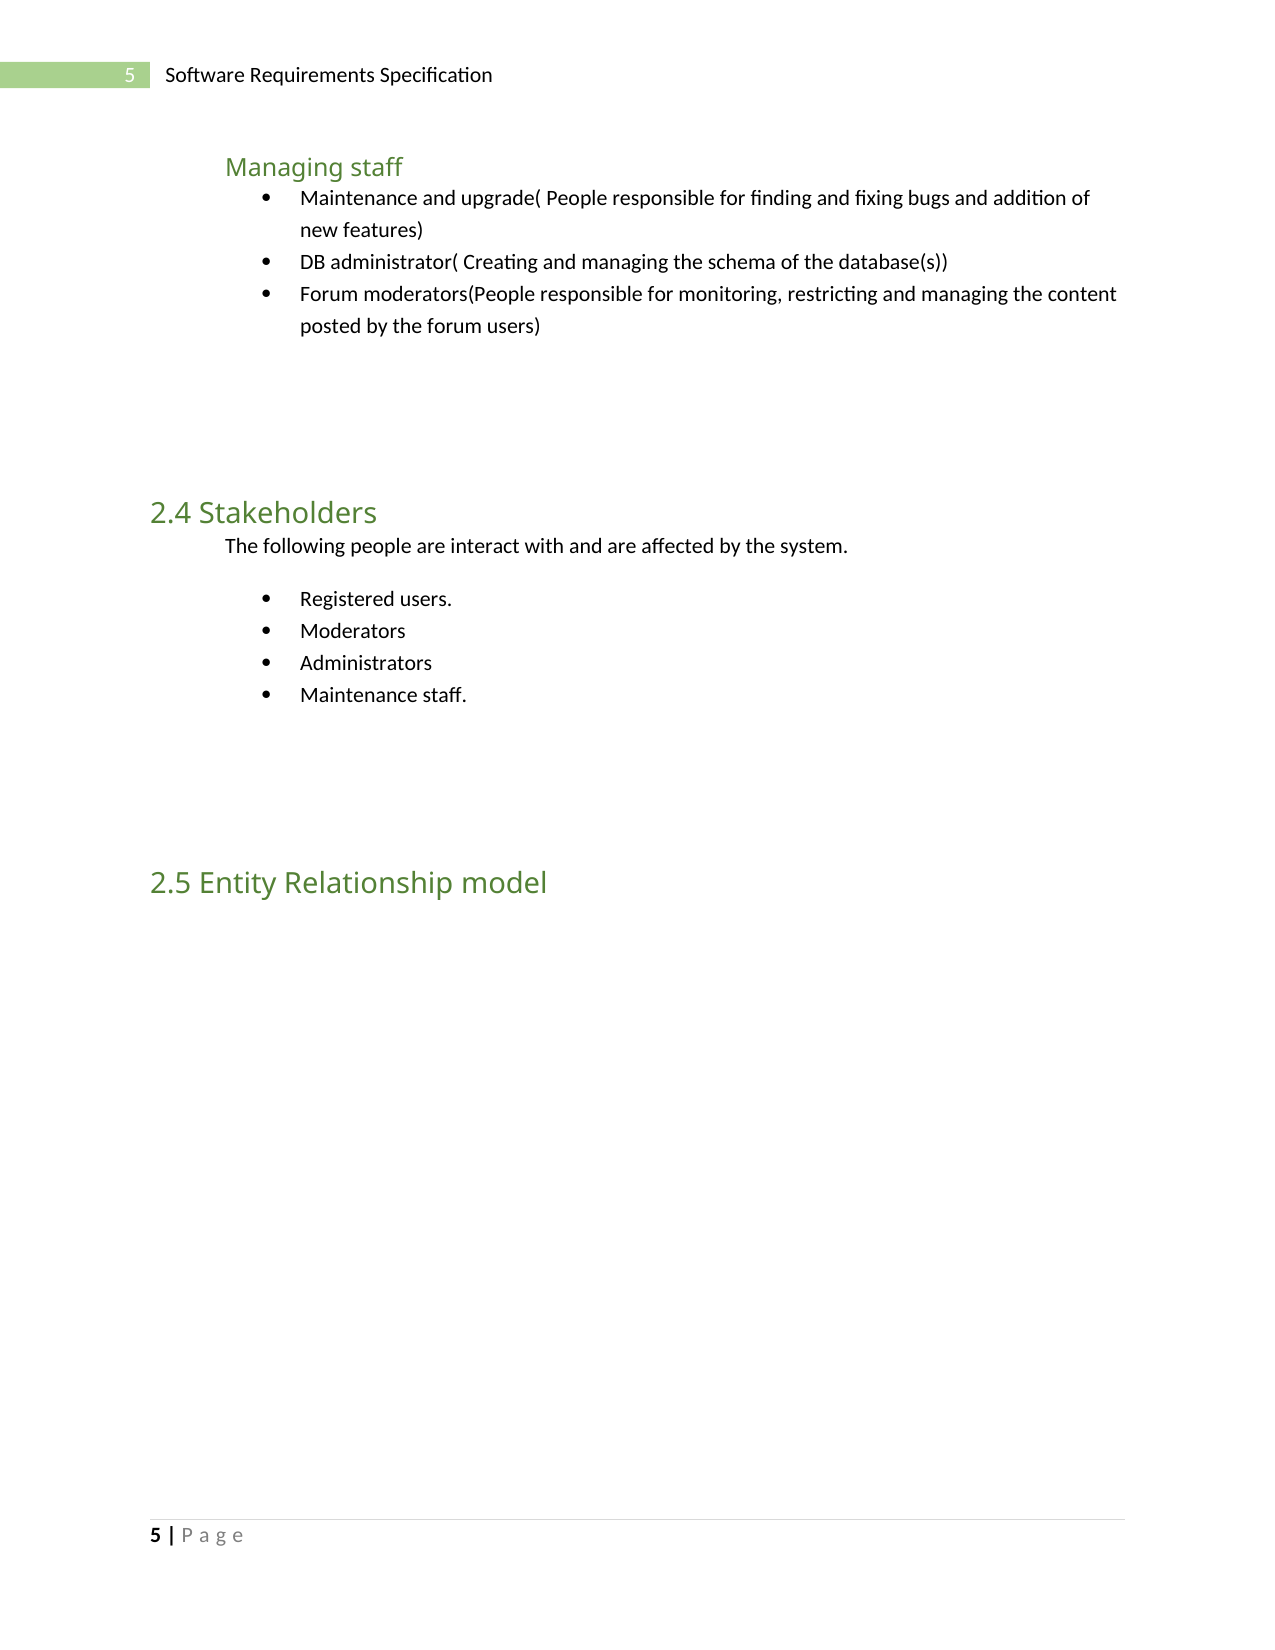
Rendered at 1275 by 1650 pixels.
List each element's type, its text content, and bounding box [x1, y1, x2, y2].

subtitle 2.5 Entity Relationship model [150, 862, 1125, 902]
list Forum moderators(People responsible for monitoring, restricting and managing the content posted by the forum users) [262, 280, 1125, 339]
list Maintenance staff. [262, 681, 1125, 708]
list Maintenance and upgrade( People responsible for finding and fixing bugs and addition of new features) [262, 184, 1125, 243]
list DB administrator( Creating and managing the schema of the database(s)) [262, 248, 1125, 275]
subtitle 2.4 Stakeholders [150, 493, 1125, 532]
text The following people are interact with and are affected by the system. [150, 532, 1125, 559]
list Administrators [262, 649, 1125, 676]
list Registered users. [262, 585, 1125, 612]
subtitle Managing staff [150, 150, 1125, 184]
list Moderators [262, 617, 1125, 644]
